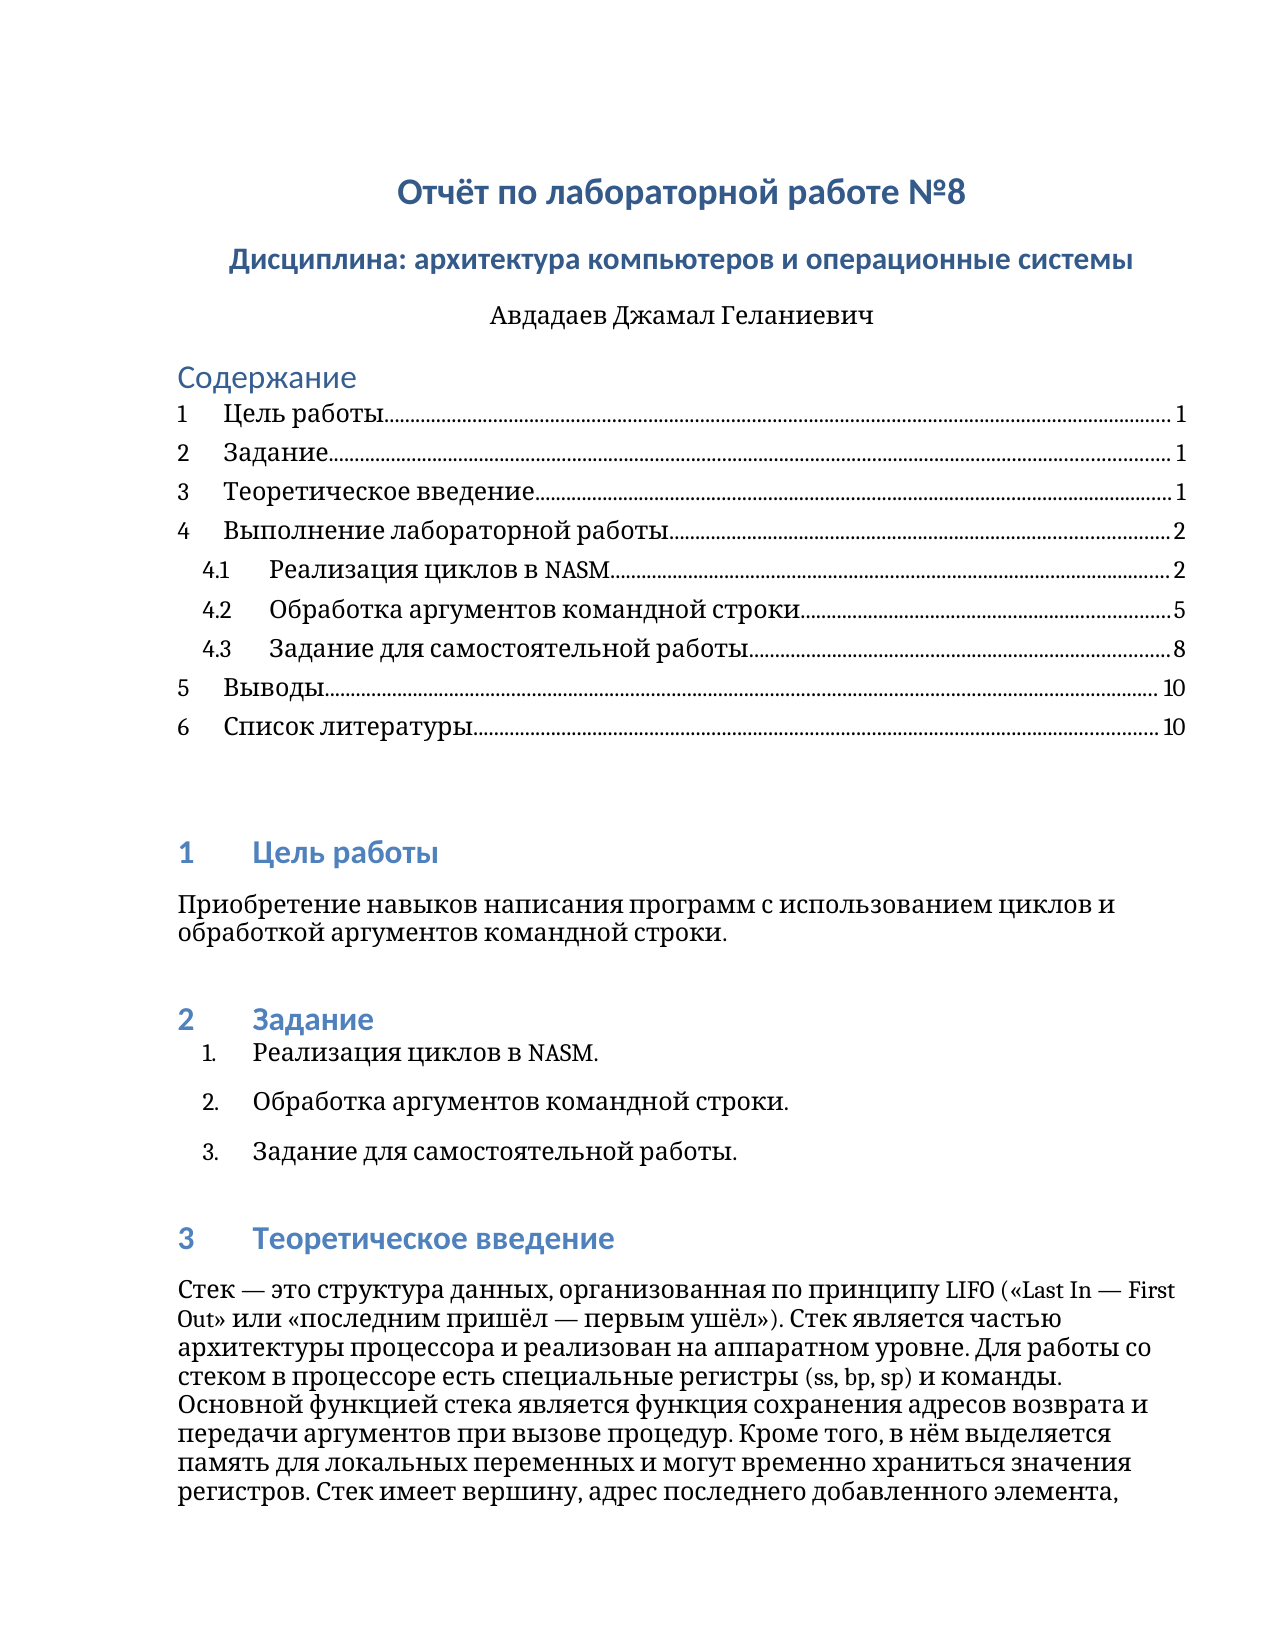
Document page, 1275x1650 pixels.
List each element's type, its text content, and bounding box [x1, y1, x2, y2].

list Реализация циклов в NASM. [202, 1039, 1186, 1067]
subtitle 2 Задание [177, 998, 1186, 1039]
list Обработка аргументов командной строки. [202, 1088, 1186, 1117]
title Отчёт по лабораторной работе №8 [177, 168, 1186, 214]
text Приобретение навыков написания программ с использованием циклов и обработкой аргументов командной строки. [177, 891, 1186, 948]
list Задание для самостоятельной работы. [202, 1138, 1186, 1167]
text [177, 1276, 1186, 1506]
subtitle Дисциплина: архитектура компьютеров и операционные системы [177, 239, 1186, 277]
subtitle 3 Теоретическое введение [177, 1217, 1186, 1257]
text Авдадаев Джамал Геланиевич [177, 302, 1186, 331]
subtitle 1 Цель работы [177, 831, 1186, 872]
